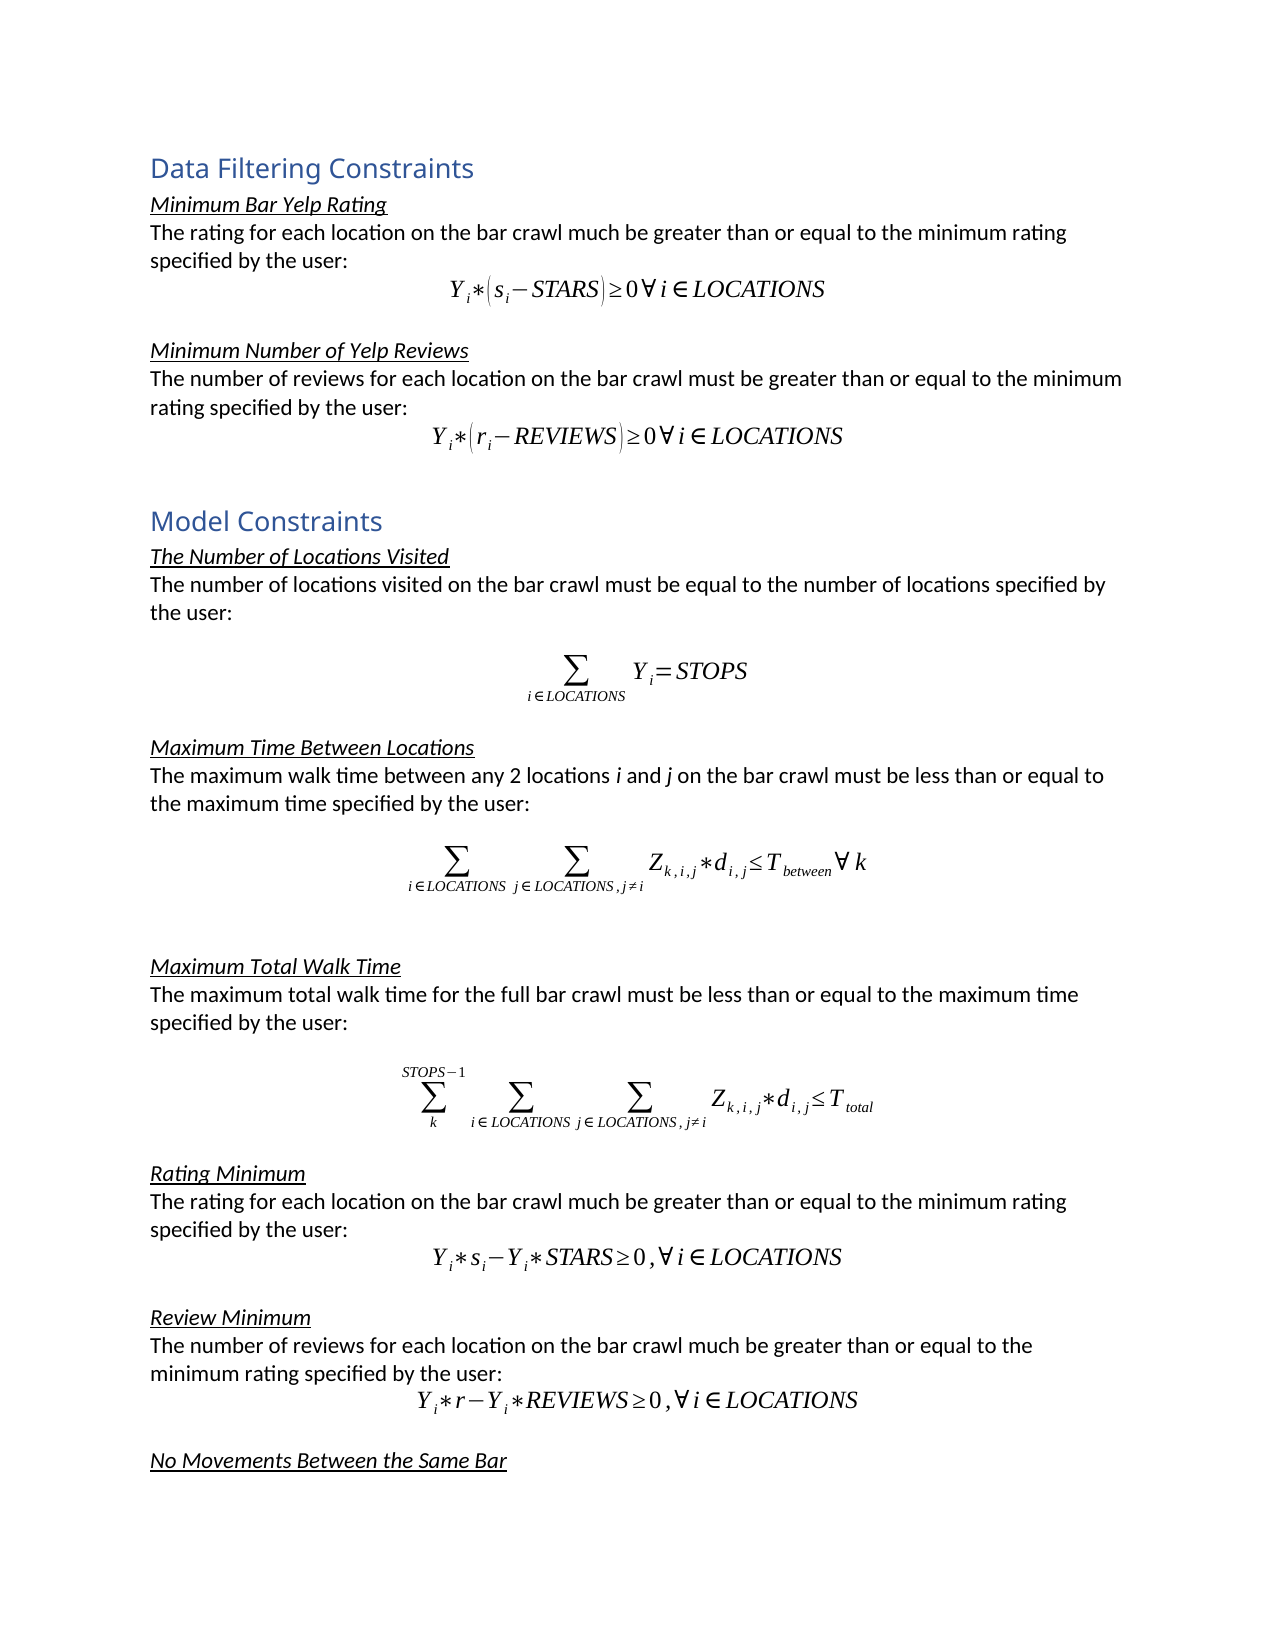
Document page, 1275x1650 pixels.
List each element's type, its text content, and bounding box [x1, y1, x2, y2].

text Maximum Time Between Locations [150, 733, 1125, 761]
text The Number of Locations Visited [150, 542, 1125, 570]
text Minimum Number of Yelp Reviews [150, 337, 1125, 364]
text The rating for each location on the bar crawl much be greater than or equal to the minimum rating specified by the user: [150, 218, 1125, 274]
subtitle Data Filtering Constraints [150, 150, 1125, 187]
text The number of locations visited on the bar crawl must be equal to the number of locations specified by the user: [150, 570, 1125, 626]
text The number of reviews for each location on the bar crawl must be greater than or equal to the minimum rating specified by the user: [150, 364, 1125, 421]
text The maximum walk time between any 2 locations i and j on the bar crawl must be less than or equal to the maximum time specified by the user: [150, 761, 1125, 817]
text Review Minimum [150, 1303, 1125, 1331]
text No Movements Between the Same Bar [150, 1446, 1125, 1474]
text Rating Minimum [150, 1159, 1125, 1187]
text Minimum Bar Yelp Rating [150, 190, 1125, 218]
text The maximum total walk time for the full bar crawl must be less than or equal to the maximum time specified by the user: [150, 980, 1125, 1036]
text The number of reviews for each location on the bar crawl much be greater than or equal to the minimum rating specified by the user: [150, 1331, 1125, 1387]
text The rating for each location on the bar crawl much be greater than or equal to the minimum rating specified by the user: [150, 1187, 1125, 1243]
text Maximum Total Walk Time [150, 952, 1125, 980]
subtitle Model Constraints [150, 502, 1125, 539]
